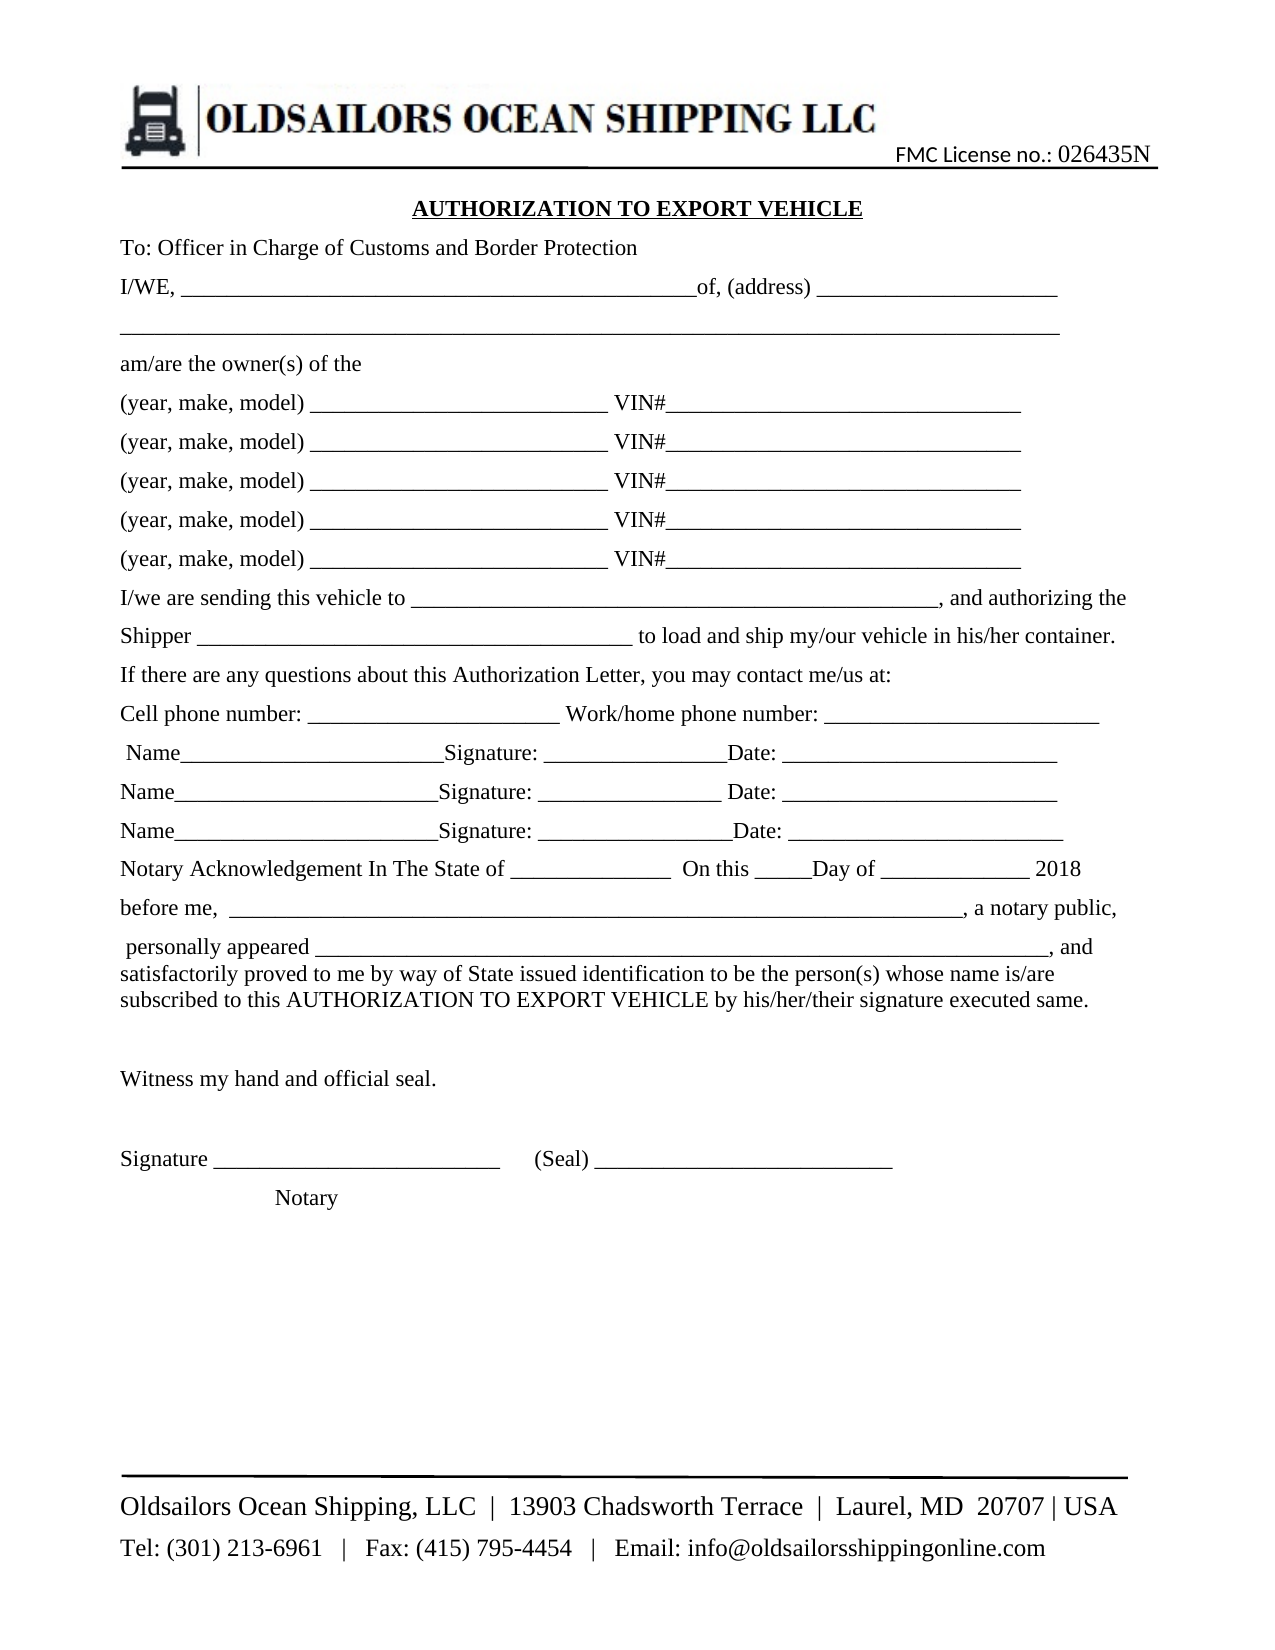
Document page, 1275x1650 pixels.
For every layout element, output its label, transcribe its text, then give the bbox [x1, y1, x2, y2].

text AUTHORIZATION TO EXPORT VEHICLE [120, 195, 1155, 221]
text personally appeared ________________________________________________________________, and satisfactorily proved to me by way of State issued identification to be the person(s) whose name is/are subscribed to this AUTHORIZATION TO EXPORT VEHICLE by his/her/their signature executed same. [120, 933, 1155, 1012]
text (year, make, model) __________________________ VIN#_______________________________ [120, 428, 1155, 454]
text Witness my hand and official seal. [120, 1065, 1155, 1092]
text If there are any questions about this Authorization Letter, you may contact me/us at: [120, 661, 1155, 688]
text Name_______________________Signature: ________________ Date: ________________________ [120, 778, 1155, 804]
text Shipper ______________________________________ to load and ship my/our vehicle in his/her container. [120, 622, 1155, 649]
text Name_______________________Signature: ________________Date: ________________________ [120, 739, 1155, 765]
text (year, make, model) __________________________ VIN#_______________________________ [120, 506, 1155, 532]
text am/are the owner(s) of the [120, 350, 1155, 377]
text __________________________________________________________________________________ [120, 312, 1155, 338]
text Notary Acknowledgement In The State of ______________ On this _____Day of _____________ 2018 [120, 856, 1155, 882]
text (year, make, model) __________________________ VIN#_______________________________ [120, 389, 1155, 416]
text Notary [120, 1183, 1155, 1210]
text To: Officer in Charge of Customs and Border Protection [120, 234, 1155, 260]
picture [120, 60, 891, 163]
text I/we are sending this vehicle to ______________________________________________, and authorizing the [120, 583, 1155, 610]
text Name_______________________Signature: _________________Date: ________________________ [120, 817, 1155, 843]
text Cell phone number: ______________________ Work/home phone number: ________________________ [120, 700, 1155, 726]
text before me, ________________________________________________________________, a notary public, [120, 894, 1155, 921]
text Signature _________________________ (Seal) __________________________ [120, 1145, 1155, 1171]
text I/WE, _____________________________________________of, (address) _____________________ [120, 273, 1155, 299]
text (year, make, model) __________________________ VIN#_______________________________ [120, 467, 1155, 493]
text (year, make, model) __________________________ VIN#_______________________________ [120, 545, 1155, 571]
